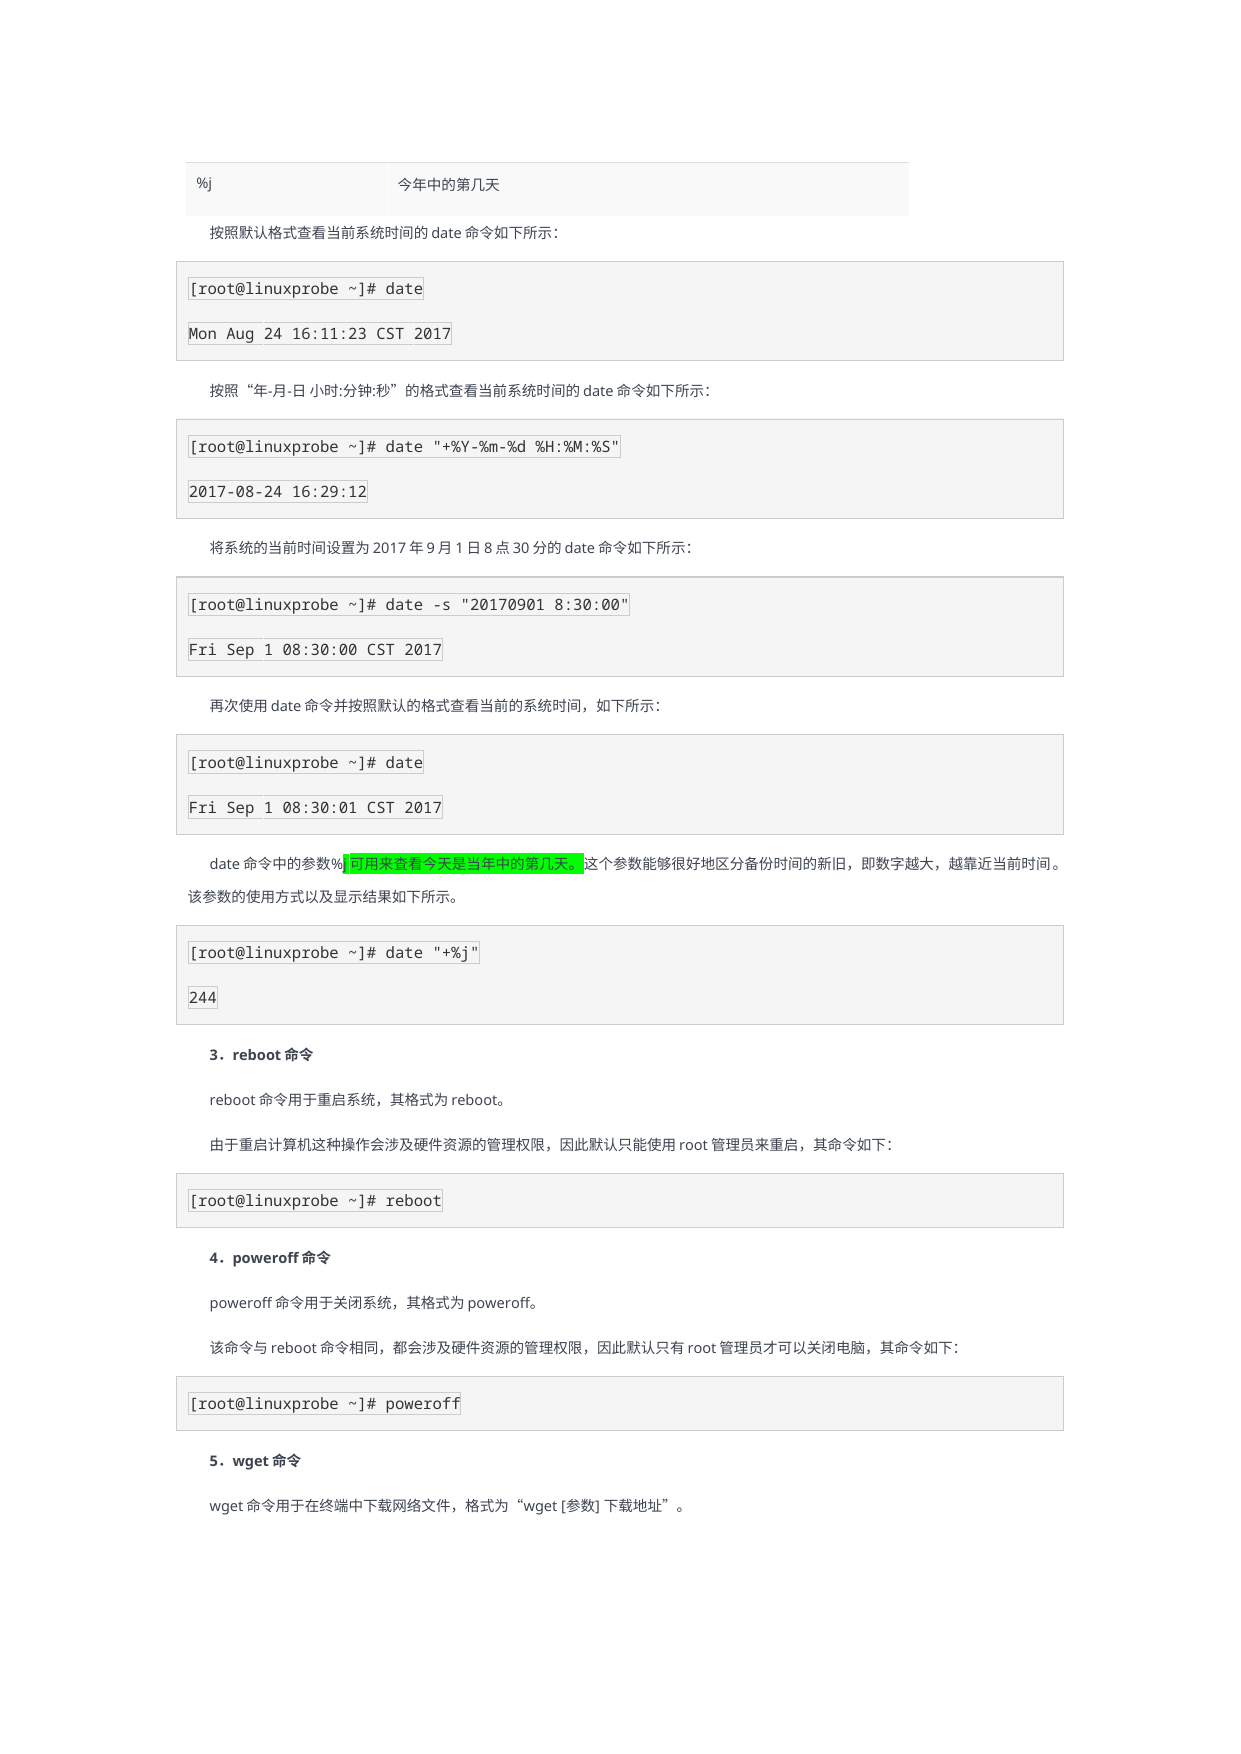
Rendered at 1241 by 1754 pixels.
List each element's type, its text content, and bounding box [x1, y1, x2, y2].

text Fri Sep 1 08:30:01 CST 2017 [177, 779, 1063, 834]
text 244 [177, 970, 1063, 1024]
text [root@linuxprobe ~]# date "+%Y-%m-%d %H:%M:%S" [177, 420, 1063, 462]
text [root@linuxprobe ~]# reboot [177, 1174, 1063, 1227]
text 该命令与reboot命令相同，都会涉及硬件资源的管理权限，因此默认只有root管理员才可以关闭电脑，其命令如下： [187, 1331, 1053, 1363]
text 按照默认格式查看当前系统时间的date命令如下所示： [187, 216, 1053, 248]
text 2017-08-24 16:29:12 [177, 463, 1063, 518]
text 4．poweroff命令 [187, 1241, 1053, 1273]
text [root@linuxprobe ~]# date -s "20170901 8:30:00" [177, 578, 1063, 620]
text [root@linuxprobe ~]# date [177, 735, 1063, 778]
table_cell 今年中的第几天 [388, 163, 909, 216]
text 3．reboot命令 [187, 1038, 1053, 1070]
text 由于重启计算机这种操作会涉及硬件资源的管理权限，因此默认只能使用root管理员来重启，其命令如下： [187, 1128, 1053, 1160]
text poweroff命令用于关闭系统，其格式为poweroff。 [187, 1286, 1053, 1318]
text [root@linuxprobe ~]# date "+%j" [177, 926, 1063, 969]
table_cell %j [186, 163, 387, 216]
text Mon Aug 24 16:11:23 CST 2017 [177, 306, 1063, 360]
text Fri Sep 1 08:30:00 CST 2017 [177, 621, 1063, 676]
text date命令中的参数%j可用来查看今天是当年中的第几天。这个参数能够很好地区分备份时间的新旧，即数字越大，越靠近当前时间。该参数的使用方式以及显示结果如下所示。 [187, 847, 1053, 912]
text [root@linuxprobe ~]# date [177, 262, 1063, 304]
text 再次使用date命令并按照默认的格式查看当前的系统时间，如下所示： [187, 689, 1053, 722]
text [root@linuxprobe ~]# poweroff [177, 1377, 1063, 1430]
text 按照“年-月-日 小时:分钟:秒”的格式查看当前系统时间的date命令如下所示： [187, 373, 1053, 406]
text 将系统的当前时间设置为2017年9月1日8点30分的date命令如下所示： [187, 531, 1053, 564]
text wget命令用于在终端中下载网络文件，格式为“wget [参数] 下载地址”。 [187, 1488, 1053, 1521]
text reboot命令用于重启系统，其格式为reboot。 [187, 1083, 1053, 1115]
text 5．wget命令 [187, 1443, 1053, 1476]
